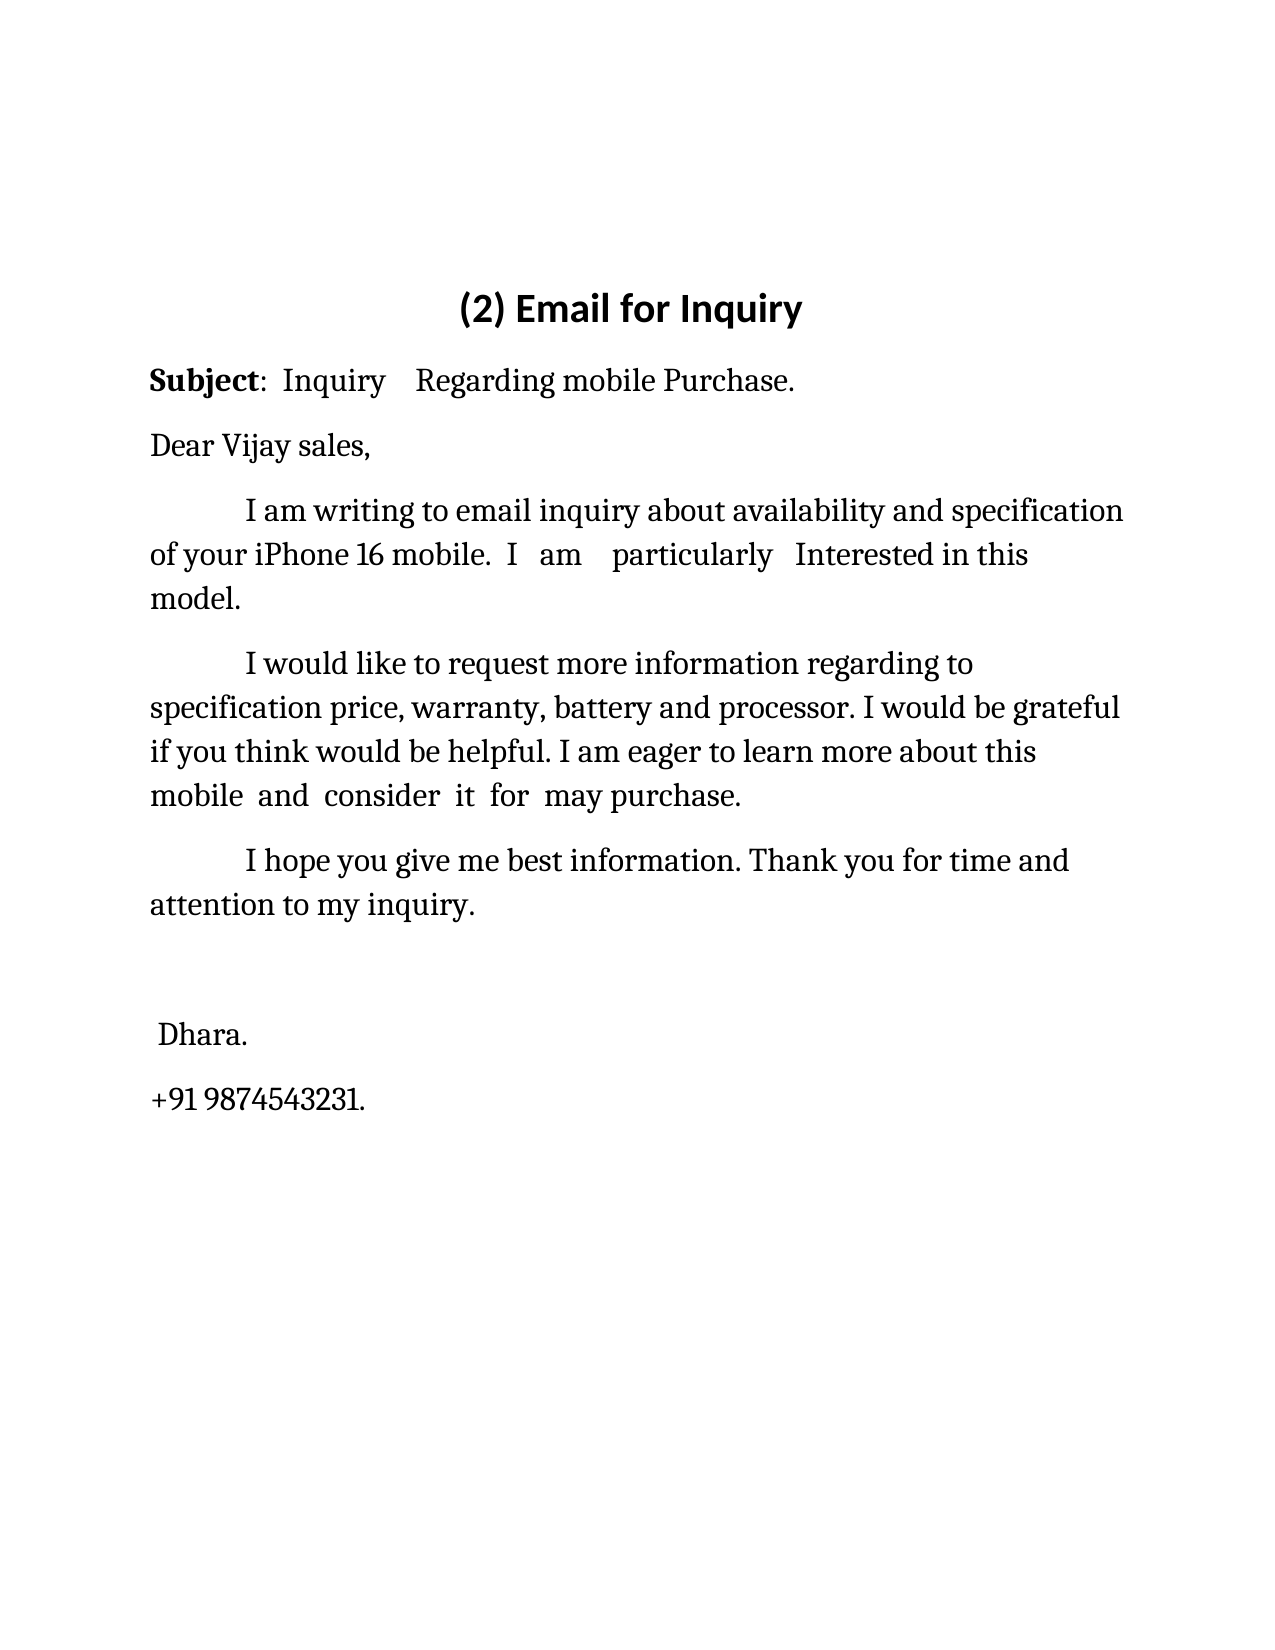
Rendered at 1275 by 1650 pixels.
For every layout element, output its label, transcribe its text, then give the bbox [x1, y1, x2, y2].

text Subject: Inquiry Regarding mobile Purchase. [150, 362, 1125, 400]
text Dhara. [150, 1015, 1125, 1054]
text (2) Email for Inquiry [440, 282, 1125, 333]
text +91 9874543231. [150, 1080, 1125, 1118]
text I am writing to email inquiry about availability and specification of your iPhone 16 mobile. I am particularly Interested in this model. [150, 491, 1125, 618]
text I would like to request more information regarding to specification price, warranty, battery and processor. I would be grateful if you think would be helpful. I am eager to learn more about this mobile and consider it for may purchase. [150, 644, 1125, 815]
text I hope you give me best information. Thank you for time and attention to my inquiry. [150, 841, 1125, 924]
text Dear Vijay sales, [150, 426, 1125, 465]
